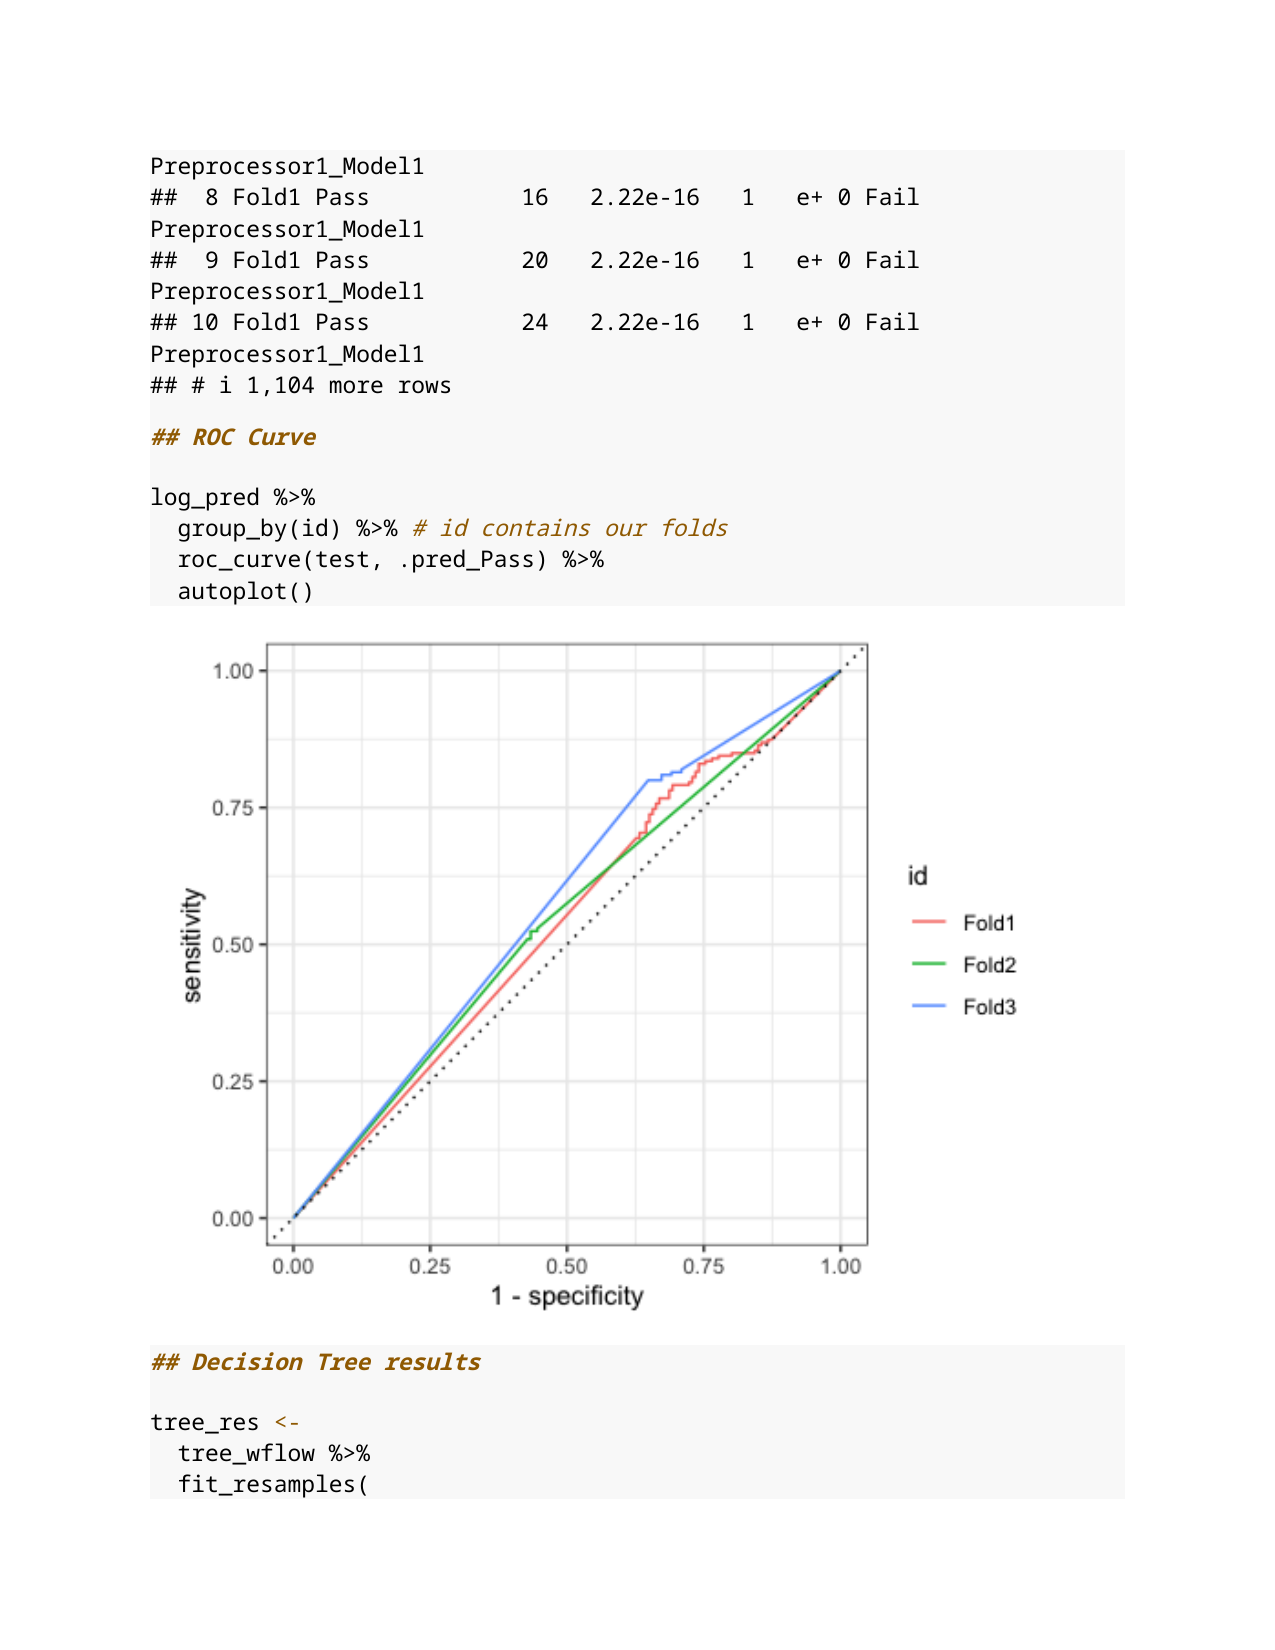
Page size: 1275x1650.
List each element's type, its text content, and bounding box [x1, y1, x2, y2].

text ## ROC Curve log_pred %>% group_by(id) %>% # id contains our folds roc_curve(test, .pred_Pass) %>% autoplot() [150, 421, 1125, 606]
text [150, 150, 1125, 400]
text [150, 1345, 1125, 1499]
picture [168, 626, 1044, 1327]
